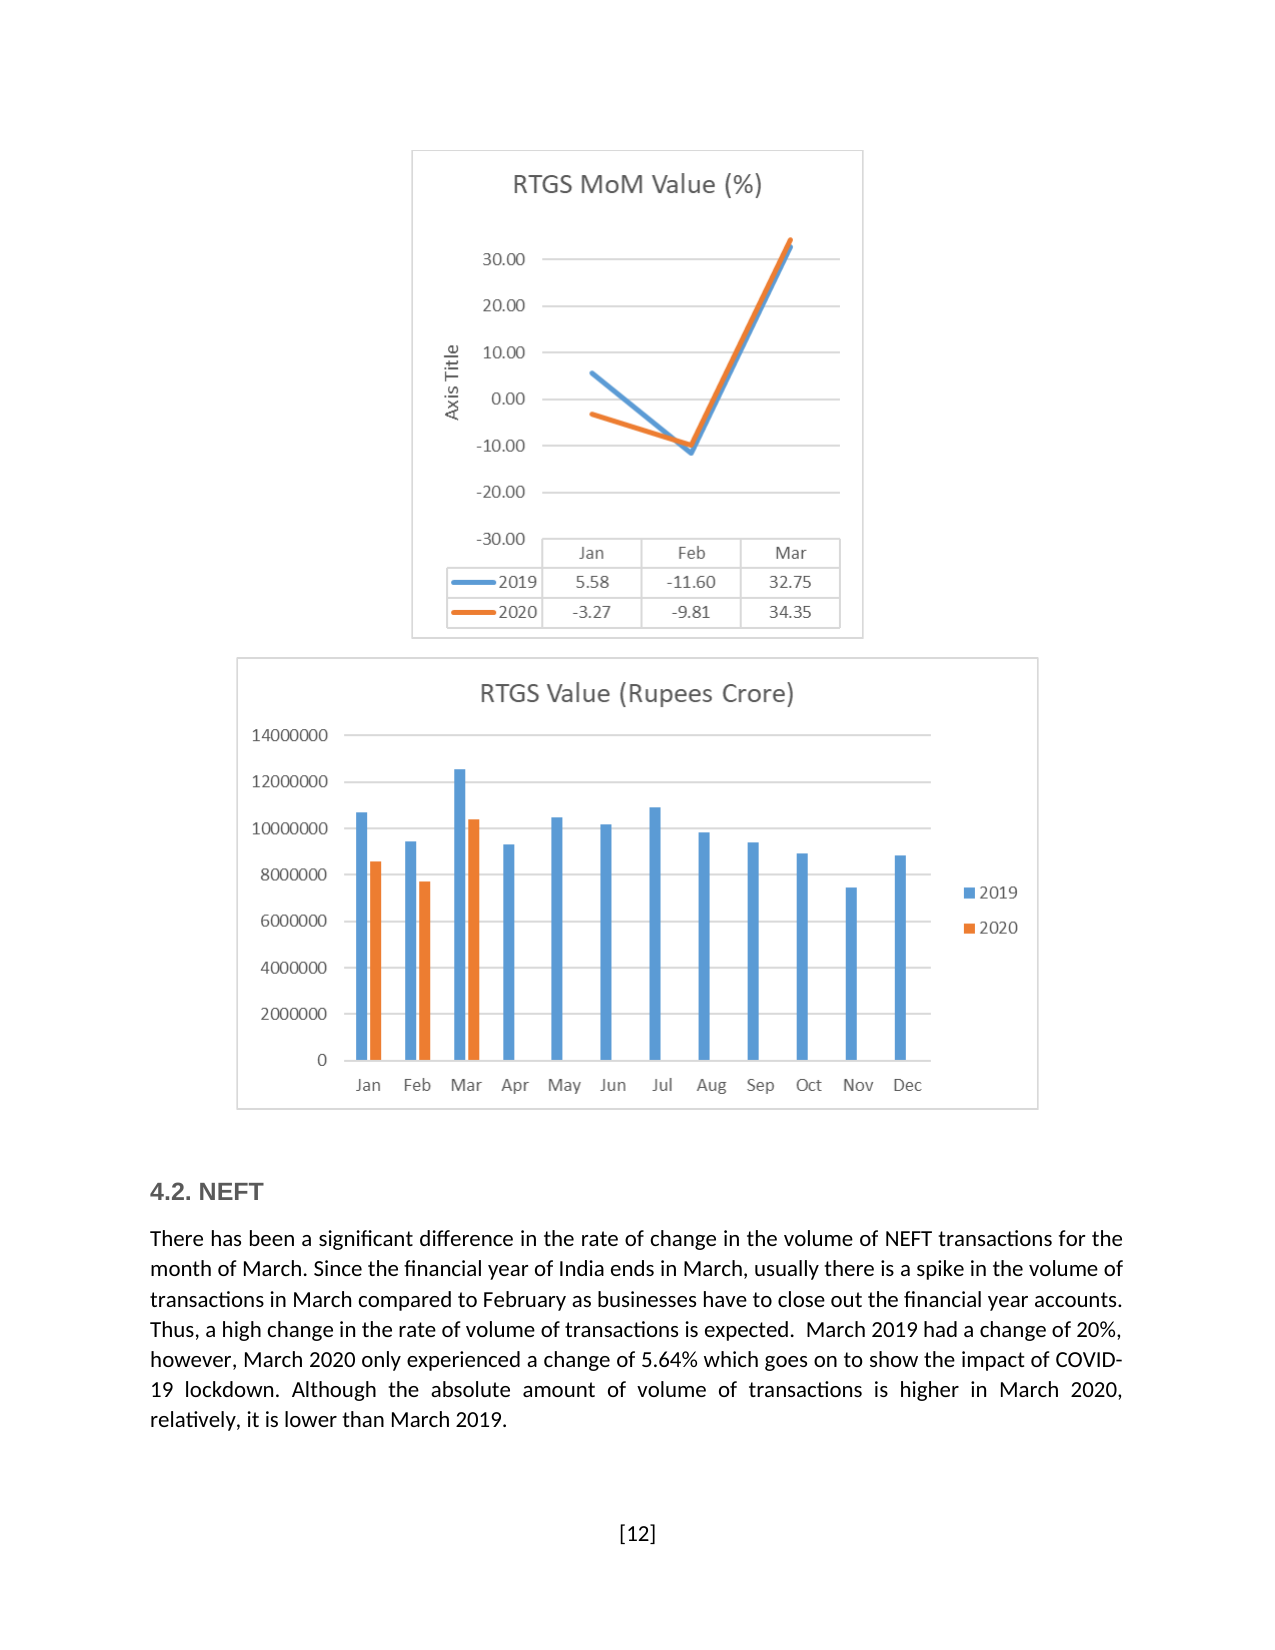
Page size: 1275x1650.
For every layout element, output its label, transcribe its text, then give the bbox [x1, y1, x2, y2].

picture [236, 657, 1039, 1110]
text 4.2. NEFT [150, 1177, 1125, 1205]
picture [411, 150, 864, 639]
